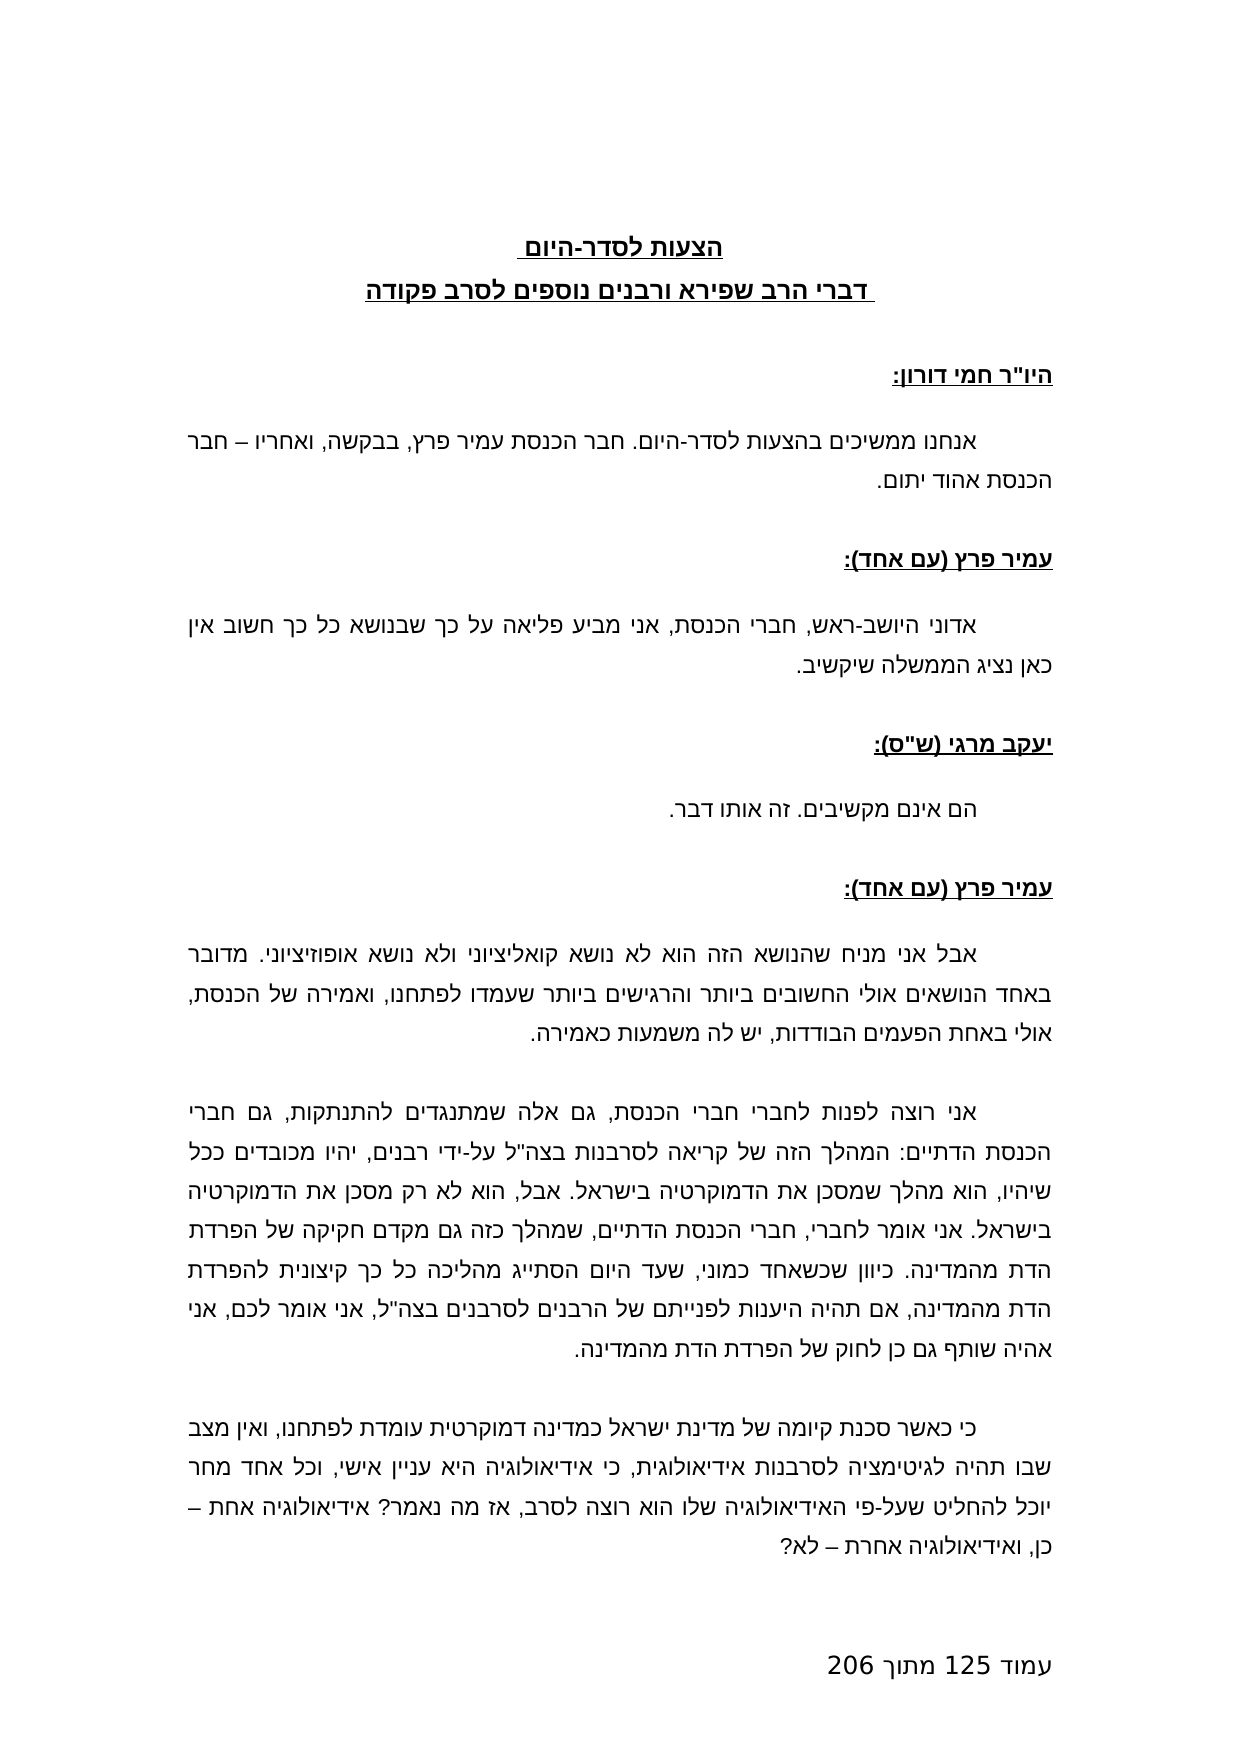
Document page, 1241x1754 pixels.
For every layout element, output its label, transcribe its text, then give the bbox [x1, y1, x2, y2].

text דברי הרב שפירא ורבנים נוספים לסרב פקודה [187, 276, 1053, 304]
text אדוני היושב-ראש, חברי הכנסת, אני מביע פליאה על כך שבנושא כל כך חשוב אין כאן נציג הממשלה שיקשיב. [187, 612, 1053, 678]
text עמיר פרץ (עם אחד): [187, 875, 1053, 902]
text היו"ר חמי דורון: [187, 362, 1053, 388]
text הצעות לסדר-היום [187, 233, 1053, 261]
text אני רוצה לפנות לחברי חברי הכנסת, גם אלה שמתנגדים להתנתקות, גם חברי הכנסת הדתיים: המהלך הזה של קריאה לסרבנות בצה"ל על-ידי רבנים, יהיו מכובדים ככל שיהיו, הוא מהלך שמסכן את הדמוקרטיה בישראל. אבל, הוא לא רק מסכן את הדמוקרטיה בישראל. אני אומר לחברי, חברי הכנסת הדתיים, שמהלך כזה גם מקדם חקיקה של הפרדת הדת מהמדינה. כיוון שכשאחד כמוני, שעד היום הסתייג מהליכה כל כך קיצונית להפרדת הדת מהמדינה, אם תהיה היענות לפנייתם של הרבנים לסרבנים בצה"ל, אני אומר לכם, אני אהיה שותף גם כן לחוק של הפרדת הדת מהמדינה. [187, 1099, 1053, 1362]
text אבל אני מניח שהנושא הזה הוא לא נושא קואליציוני ולא נושא אופוזיציוני. מדובר באחד הנושאים אולי החשובים ביותר והרגישים ביותר שעמדו לפתחנו, ואמירה של הכנסת, אולי באחת הפעמים הבודדות, יש לה משמעות כאמירה. [187, 941, 1053, 1046]
text הם אינם מקשיבים. זה אותו דבר. [187, 796, 1053, 823]
text כי כאשר סכנת קיומה של מדינת ישראל כמדינה דמוקרטית עומדת לפתחנו, ואין מצב שבו תהיה לגיטימציה לסרבנות אידיאולוגית, כי אידיאולוגיה היא עניין אישי, וכל אחד מחר יוכל להחליט שעל-פי האידיאולוגיה שלו הוא רוצה לסרב, אז מה נאמר? אידיאולוגיה אחת – כן, ואידיאולוגיה אחרת – לא? [187, 1415, 1053, 1560]
text אנחנו ממשיכים בהצעות לסדר-היום. חבר הכנסת עמיר פרץ, בבקשה, ואחריו – חבר הכנסת אהוד יתום. [187, 428, 1053, 494]
text עמיר פרץ (עם אחד): [187, 546, 1053, 573]
text יעקב מרגי (ש"ס): [187, 731, 1053, 757]
